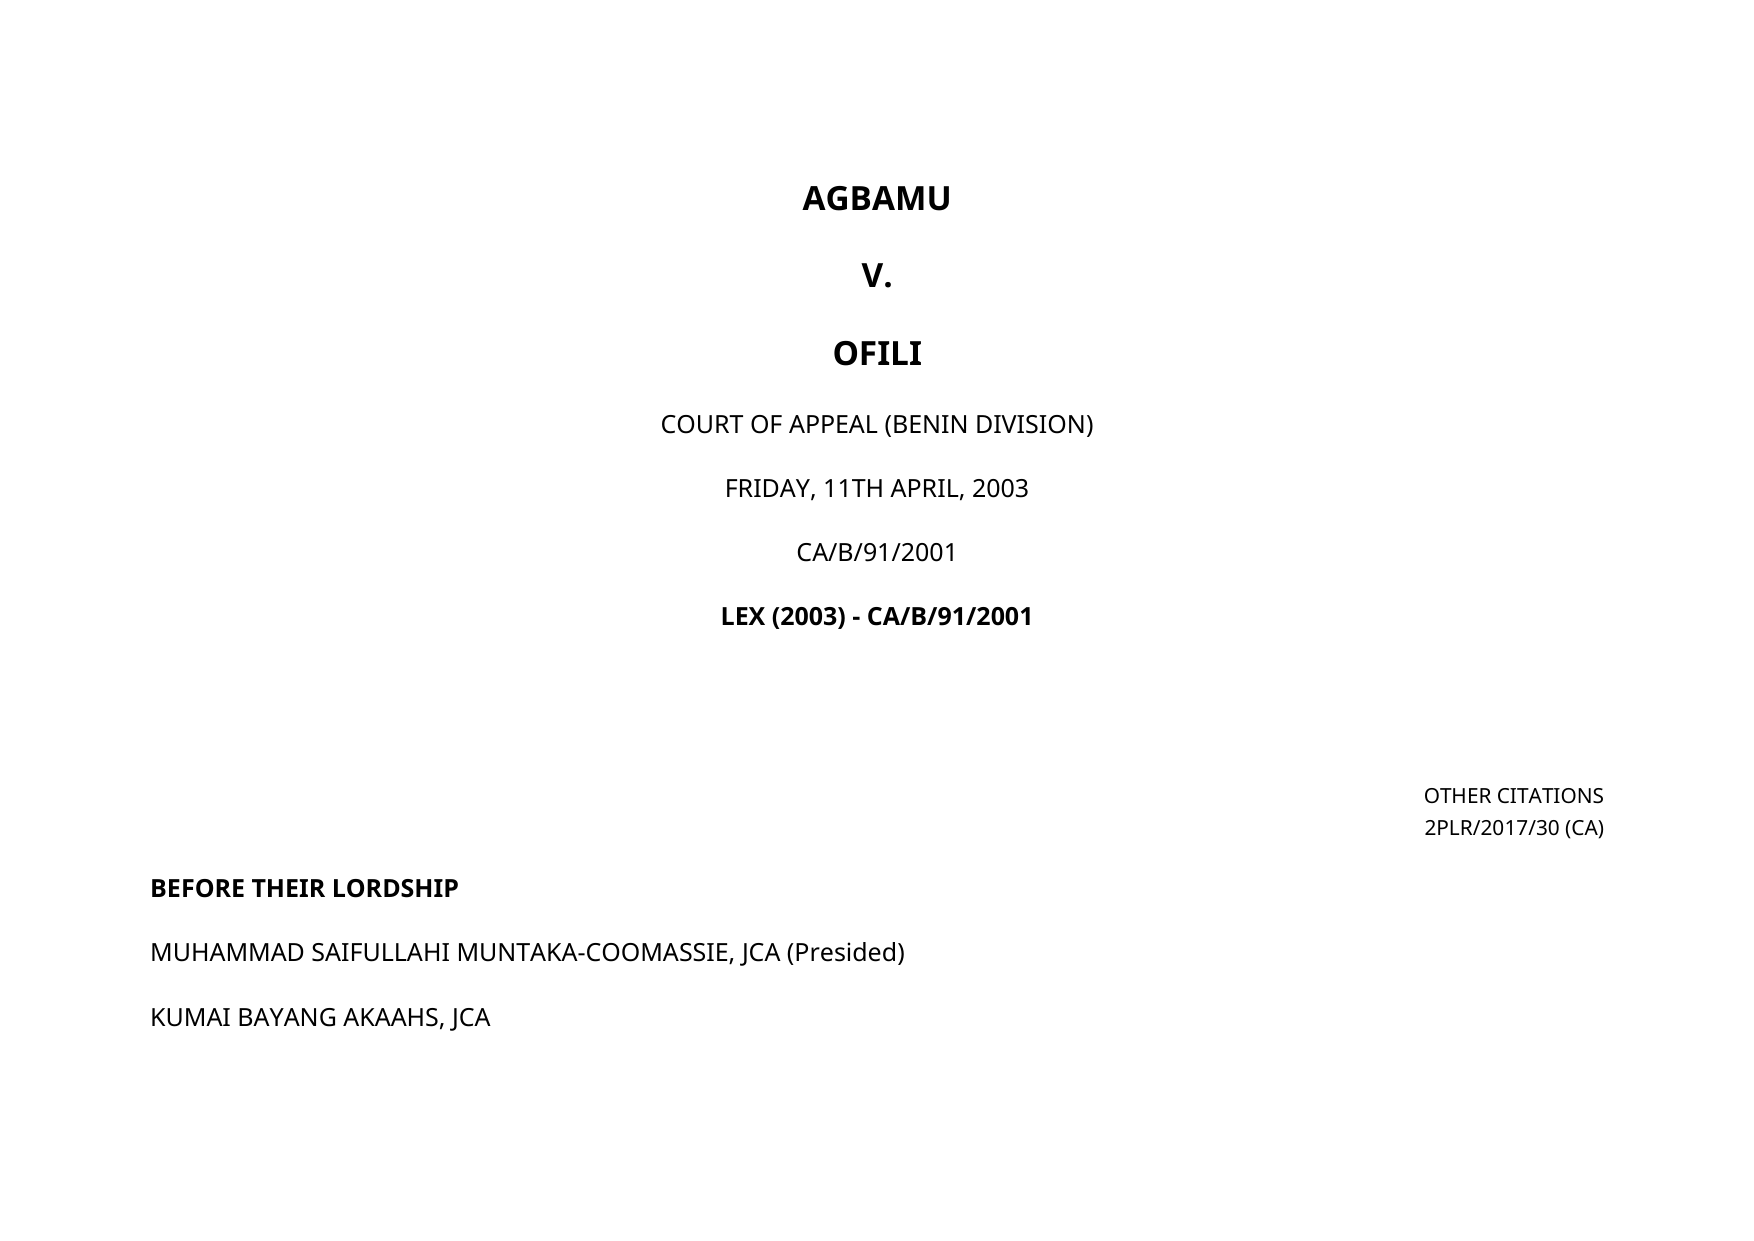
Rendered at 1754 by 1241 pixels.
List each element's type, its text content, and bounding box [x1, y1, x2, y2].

text AGBAMU [150, 175, 1604, 220]
text MUHAMMAD SAIFULLAHI MUNTAKA-COOMASSIE, JCA (Presided) [150, 935, 1604, 969]
text BEFORE THEIR LORDSHIP [150, 871, 1604, 905]
text KUMAI BAYANG AKAAHS, JCA [150, 999, 1604, 1033]
text COURT OF APPEAL (BENIN DIVISION) [150, 407, 1604, 441]
text FRIDAY, 11TH APRIL, 2003 [150, 471, 1604, 505]
text V. [150, 252, 1604, 298]
text OTHER CITATIONS [150, 781, 1604, 809]
text CA/B/91/2001 [150, 535, 1604, 569]
text 2PLR/2017/30 (CA) [150, 813, 1604, 842]
text LEX (2003) - CA/B/91/2001 [150, 599, 1604, 633]
text OFILI [150, 329, 1604, 375]
